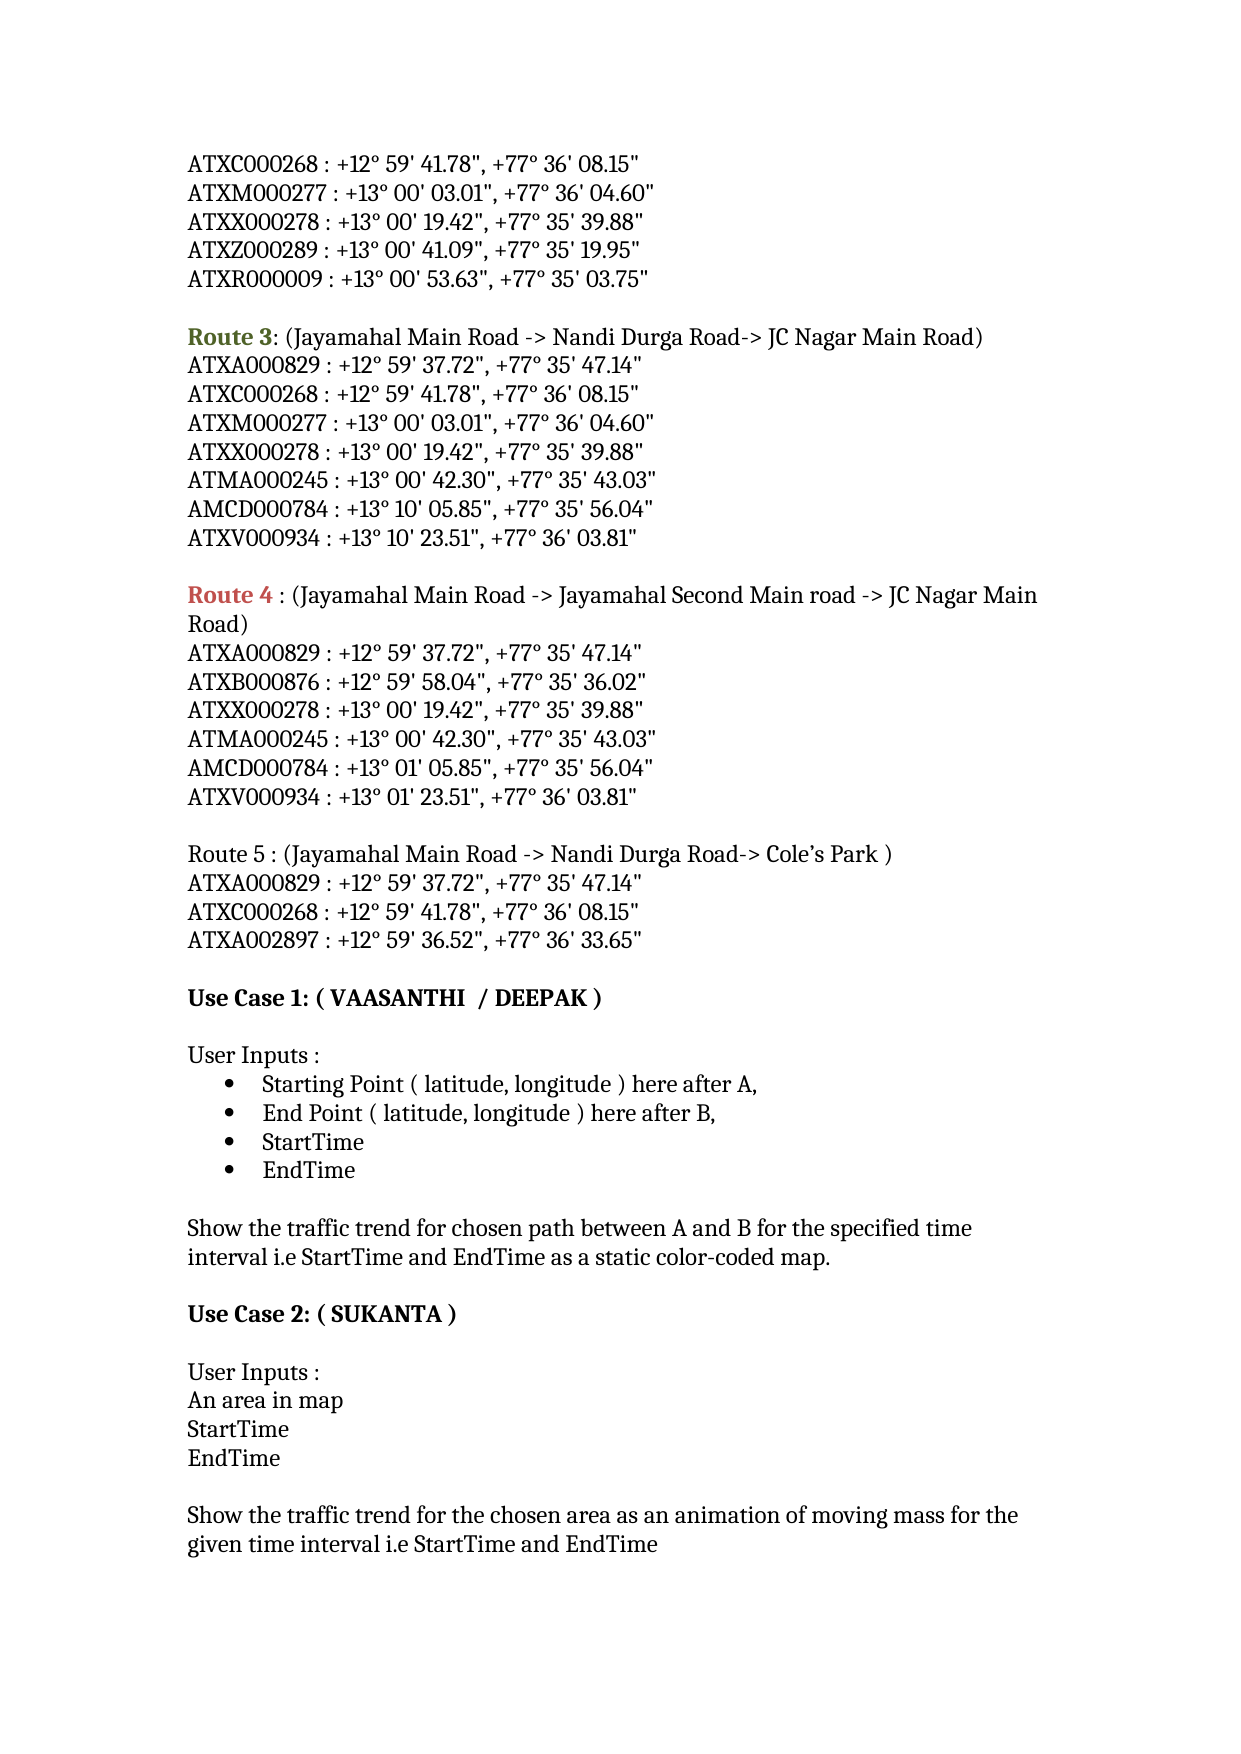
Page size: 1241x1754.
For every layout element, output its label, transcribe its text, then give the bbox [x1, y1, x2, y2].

text EndTime [187, 1444, 1053, 1472]
list StartTime [225, 1127, 1053, 1156]
text ATXX000278 : +13° 00' 19.42", +77° 35' 39.88" [187, 207, 1053, 236]
list End Point ( latitude, longitude ) here after B, [225, 1099, 1053, 1127]
text ATMA000245 : +13° 00' 42.30", +77° 35' 43.03" [187, 466, 1053, 495]
text Use Case 1: ( VAASANTHI / DEEPAK ) [187, 984, 1053, 1012]
text ATXC000268 : +12° 59' 41.78", +77° 36' 08.15" [187, 897, 1053, 926]
text ATMA000245 : +13° 00' 42.30", +77° 35' 43.03" [187, 725, 1053, 754]
text ATXR000009 : +13° 00' 53.63", +77° 35' 03.75" [187, 265, 1053, 294]
text ATXA000829 : +12° 59' 37.72", +77° 35' 47.14" [187, 351, 1053, 380]
text ATXA002897 : +12° 59' 36.52", +77° 36' 33.65" [187, 926, 1053, 955]
text Route 3: (Jayamahal Main Road -> Nandi Durga Road-> JC Nagar Main Road) [187, 322, 1053, 351]
text ATXM000277 : +13° 00' 03.01", +77° 36' 04.60" [187, 179, 1053, 207]
text ATXX000278 : +13° 00' 19.42", +77° 35' 39.88" [187, 437, 1053, 466]
text ATXB000876 : +12° 59' 58.04", +77° 35' 36.02" [187, 667, 1053, 696]
text Show the traffic trend for the chosen area as an animation of moving mass for the given time interval i.e StartTime and EndTime [187, 1501, 1053, 1559]
text Show the traffic trend for chosen path between A and B for the specified time interval i.e StartTime and EndTime as a static color-coded map. [187, 1214, 1053, 1271]
list EndTime [225, 1156, 1053, 1185]
text StartTime [187, 1415, 1053, 1444]
text ATXA000829 : +12° 59' 37.72", +77° 35' 47.14" [187, 869, 1053, 897]
text ATXM000277 : +13° 00' 03.01", +77° 36' 04.60" [187, 409, 1053, 437]
text ATXV000934 : +13° 10' 23.51", +77° 36' 03.81" [187, 524, 1053, 552]
text ATXZ000289 : +13° 00' 41.09", +77° 35' 19.95" [187, 236, 1053, 265]
text ATXC000268 : +12° 59' 41.78", +77° 36' 08.15" [187, 380, 1053, 409]
text Use Case 2: ( SUKANTA ) [187, 1300, 1053, 1329]
text Route 5 : (Jayamahal Main Road -> Nandi Durga Road-> Cole’s Park ) [187, 840, 1053, 869]
text User Inputs : [187, 1041, 1053, 1070]
text ATXA000829 : +12° 59' 37.72", +77° 35' 47.14" [187, 639, 1053, 667]
text ATXX000278 : +13° 00' 19.42", +77° 35' 39.88" [187, 696, 1053, 725]
text Route 4 : (Jayamahal Main Road -> Jayamahal Second Main road -> JC Nagar Main Road) [187, 581, 1053, 639]
text AMCD000784 : +13° 01' 05.85", +77° 35' 56.04" [187, 754, 1053, 782]
text ATXV000934 : +13° 01' 23.51", +77° 36' 03.81" [187, 782, 1053, 811]
text ATXC000268 : +12° 59' 41.78", +77° 36' 08.15" [187, 150, 1053, 179]
list Starting Point ( latitude, longitude ) here after A, [225, 1070, 1053, 1099]
text User Inputs : [187, 1357, 1053, 1386]
text An area in map [187, 1386, 1053, 1415]
text AMCD000784 : +13° 10' 05.85", +77° 35' 56.04" [187, 495, 1053, 524]
